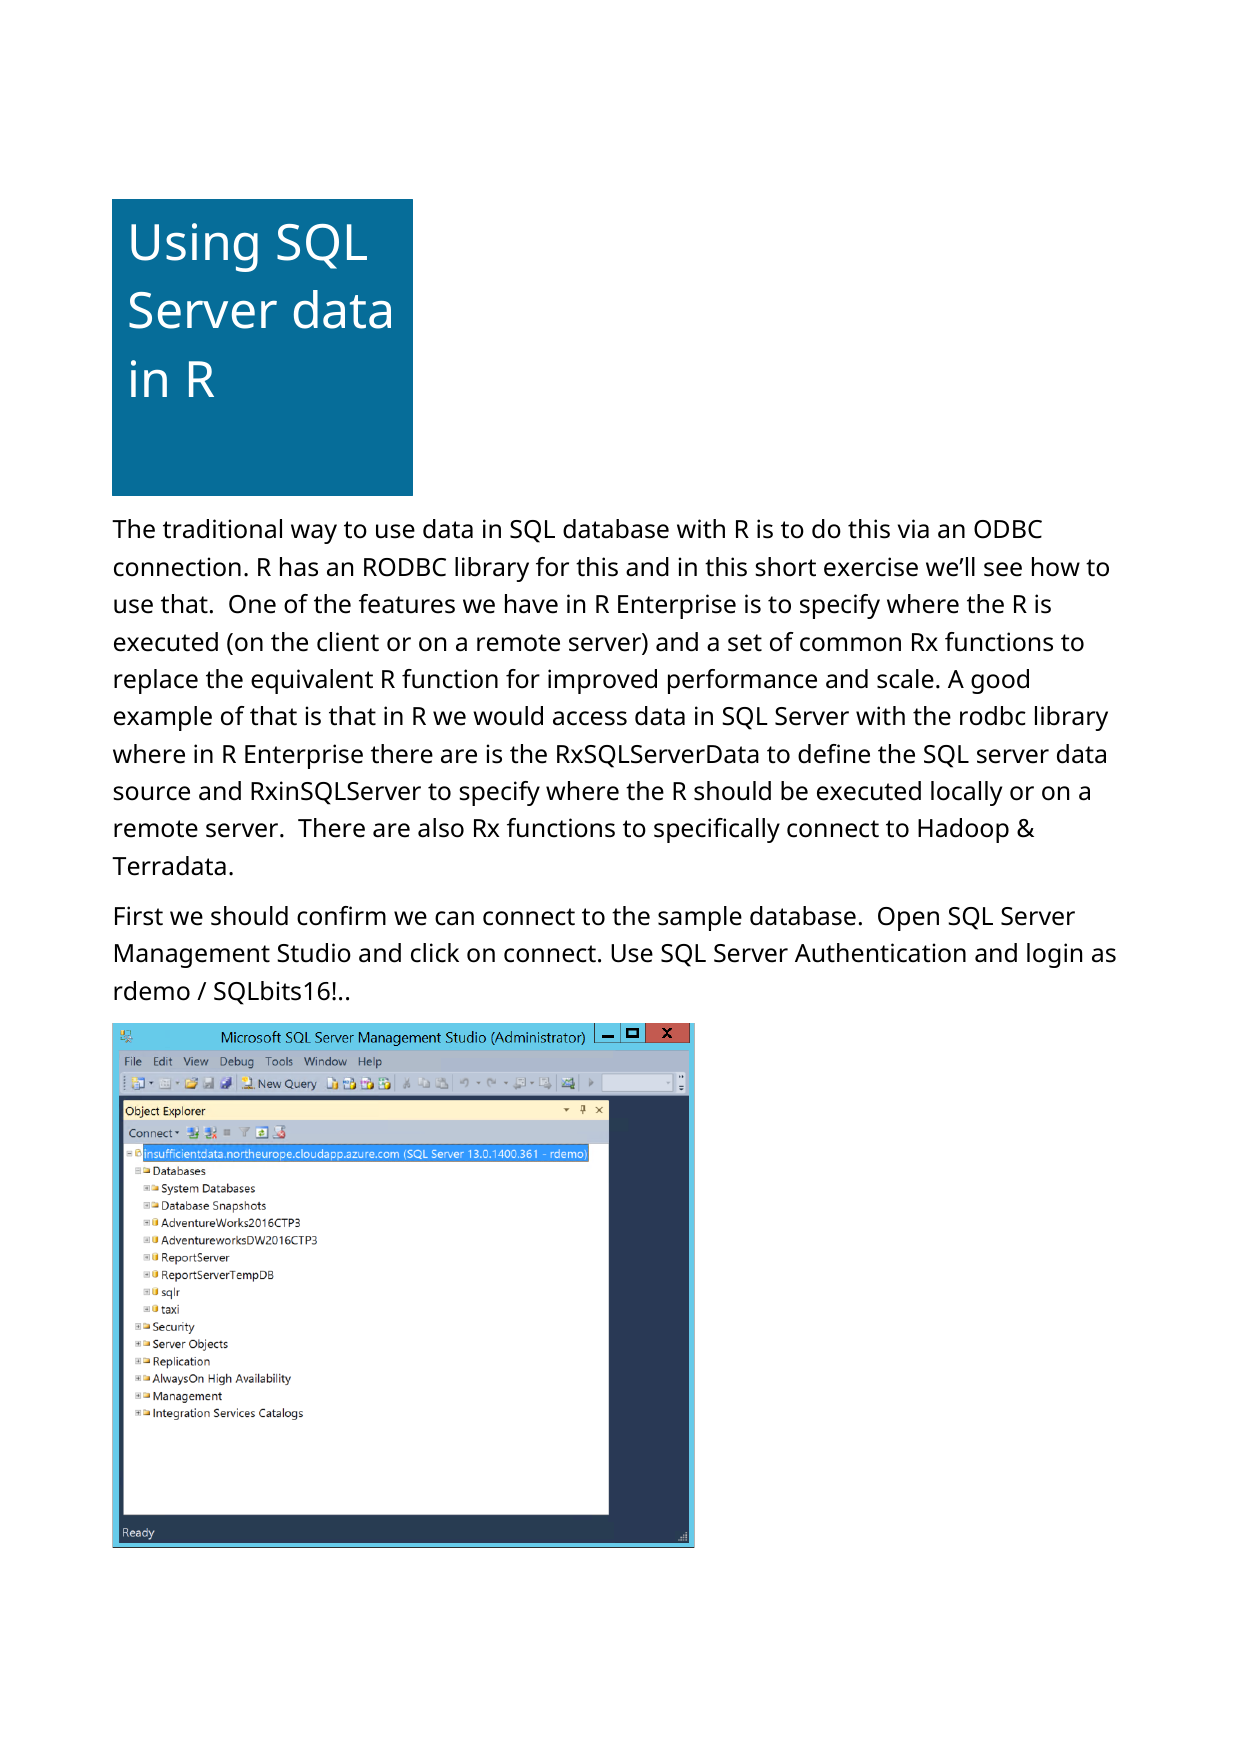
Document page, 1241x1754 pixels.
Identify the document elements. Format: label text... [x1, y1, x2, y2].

picture [112, 1023, 695, 1548]
text First we should confirm we can connect to the sample database. Open SQL Server Management Studio and click on connect. Use SQL Server Authentication and login as rdemo / SQLbits16!.. [112, 898, 1128, 1007]
text The traditional way to use data in SQL database with R is to do this via an ODBC connection. R has an RODBC library for this and in this short exercise we’ll see how to use that. One of the features we have in R Enterprise is to specify where the R is executed (on the client or on a remote server) and a set of common Rx functions to replace the equivalent R function for improved performance and scale. A good example of that is that in R we would access data in SQL Server with the rodbc library where in R Enterprise there are is the RxSQLServerData to define the SQL server data source and RxinSQLServer to specify where the R should be executed locally or on a remote server. There are also Rx functions to specifically connect to Hadoop & Terradata. [112, 512, 1128, 883]
